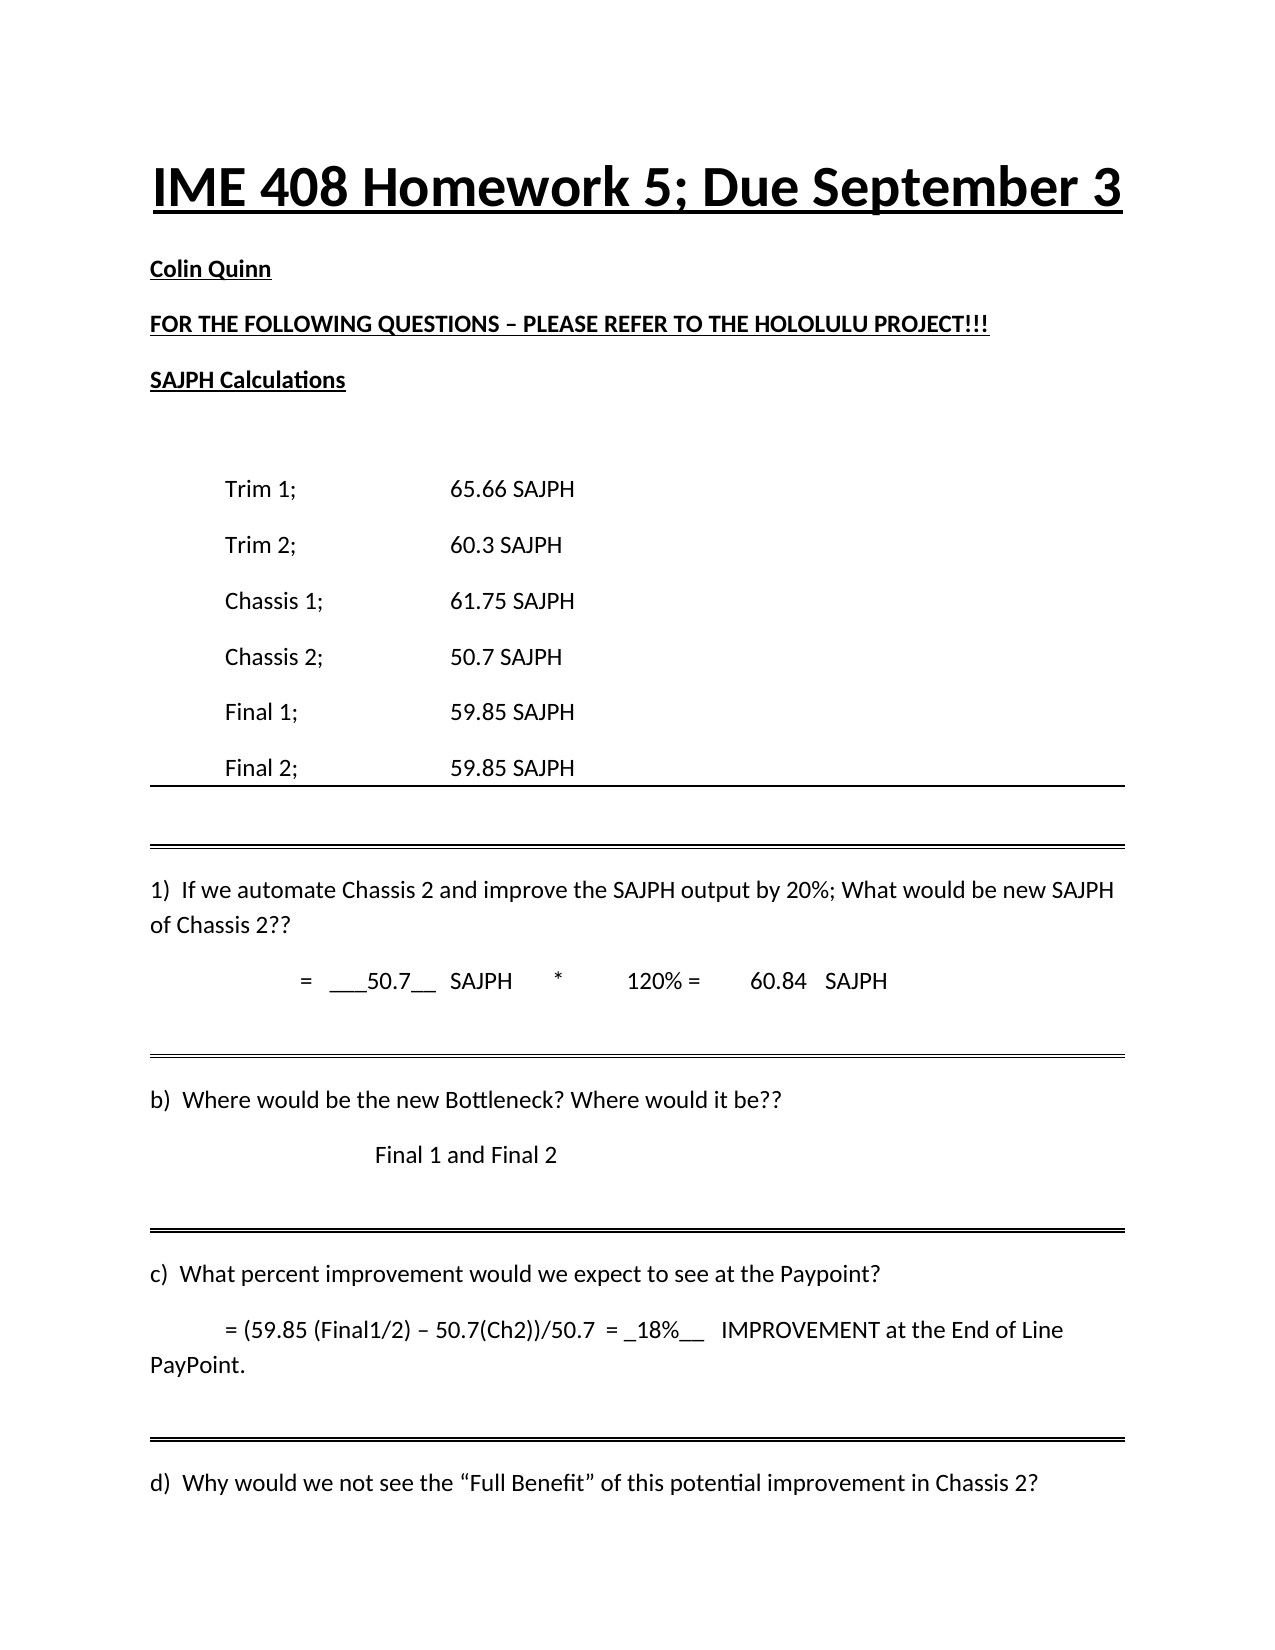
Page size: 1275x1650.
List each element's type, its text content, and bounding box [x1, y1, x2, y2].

text Final 1; 59.85 SAJPH [150, 697, 1125, 727]
text Chassis 2; 50.7 SAJPH [150, 641, 1125, 671]
text 1) If we automate Chassis 2 and improve the SAJPH output by 20%; What would be new SAJPH of Chassis 2?? [150, 874, 1125, 940]
text c) What percent improvement would we expect to see at the Paypoint? [150, 1258, 1125, 1288]
text SAJPH Calculations [150, 364, 1125, 395]
text Trim 1; 65.66 SAJPH [150, 473, 1125, 504]
text IME 408 Homework 5; Due September 3 [150, 150, 1125, 221]
text Final 2; 59.85 SAJPH [150, 752, 1125, 785]
text Trim 2; 60.3 SAJPH [150, 529, 1125, 559]
text d) Why would we not see the “Full Benefit” of this potential improvement in Chassis 2? [150, 1467, 1125, 1498]
text = ___50.7__ SAJPH * 120% = 60.84 SAJPH [150, 965, 1125, 996]
text FOR THE FOLLOWING QUESTIONS – PLEASE REFER TO THE HOLOLULU PROJECT!!! [150, 308, 1125, 339]
text Colin Quinn [150, 253, 1125, 283]
text Chassis 1; 61.75 SAJPH [150, 585, 1125, 615]
text Final 1 and Final 2 [300, 1139, 1125, 1170]
text = (59.85 (Final1/2) – 50.7(Ch2))/50.7 = _18%__ IMPROVEMENT at the End of Line PayPoint. [150, 1314, 1125, 1379]
text b) Where would be the new Bottleneck? Where would it be?? [150, 1084, 1125, 1114]
